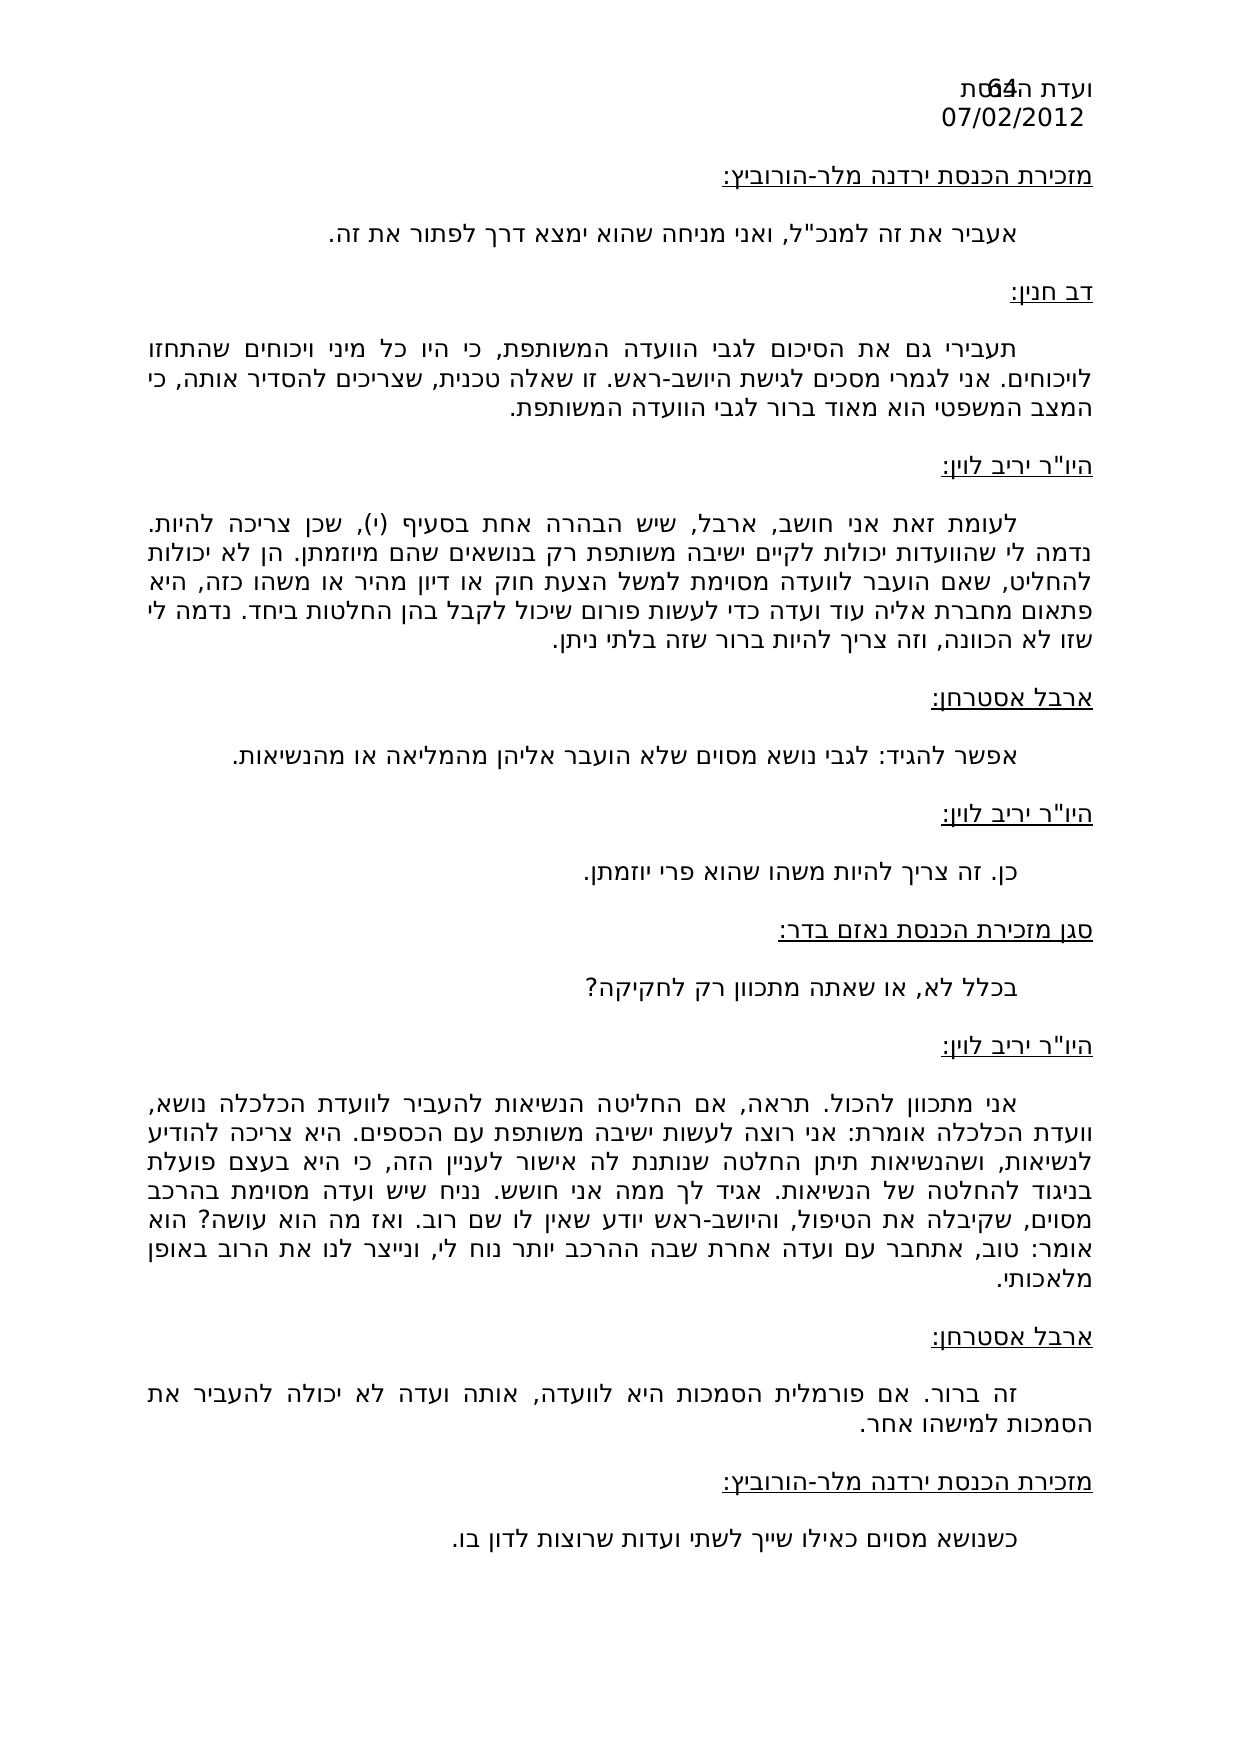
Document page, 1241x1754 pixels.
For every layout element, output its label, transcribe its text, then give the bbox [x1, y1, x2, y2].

text היו"ר יריב לוין: [147, 799, 1093, 828]
text סגן מזכירת הכנסת נאזם בדר: [147, 915, 1093, 944]
text אני מתכוון להכול. תראה, אם החליטה הנשיאות להעביר לוועדת הכלכלה נושא, וועדת הכלכלה אומרת: אני רוצה לעשות ישיבה משותפת עם הכספים. היא צריכה להודיע לנשיאות, ושהנשיאות תיתן החלטה שנותנת לה אישור לעניין הזה, כי היא בעצם פועלת בניגוד להחלטה של הנשיאות. אגיד לך ממה אני חושש. נניח שיש ועדה מסוימת בהרכב מסוים, שקיבלה את הטיפול, והיושב-ראש יודע שאין לו שם רוב. ואז מה הוא עושה? הוא אומר: טוב, אתחבר עם ועדה אחרת שבה ההרכב יותר נוח לי, ונייצר לנו את הרוב באופן מלאכותי. [147, 1089, 1093, 1293]
text ארבל אסטרחן: [147, 683, 1093, 713]
text בכלל לא, או שאתה מתכוון רק לחקיקה? [147, 973, 1093, 1002]
text דב חנין: [147, 277, 1093, 306]
text כן. זה צריך להיות משהו שהוא פרי יוזמתן. [147, 857, 1093, 886]
text מזכירת הכנסת ירדנה מלר-הורוביץ: [147, 161, 1093, 190]
text היו"ר יריב לוין: [147, 1031, 1093, 1060]
text כשנושא מסוים כאילו שייך לשתי ועדות שרוצות לדון בו. [147, 1525, 1093, 1554]
text תעבירי גם את הסיכום לגבי הוועדה המשותפת, כי היו כל מיני ויכוחים שהתחזו לויכוחים. אני לגמרי מסכים לגישת היושב-ראש. זו שאלה טכנית, שצריכים להסדיר אותה, כי המצב המשפטי הוא מאוד ברור לגבי הוועדה המשותפת. [147, 335, 1093, 422]
text היו"ר יריב לוין: [147, 451, 1093, 480]
text זה ברור. אם פורמלית הסמכות היא לוועדה, אותה ועדה לא יכולה להעביר את הסמכות למישהו אחר. [147, 1380, 1093, 1438]
text ארבל אסטרחן: [147, 1322, 1093, 1351]
text אפשר להגיד: לגבי נושא מסוים שלא הועבר אליהן מהמליאה או מהנשיאות. [147, 741, 1093, 771]
text מזכירת הכנסת ירדנה מלר-הורוביץ: [147, 1467, 1093, 1496]
text אעביר את זה למנכ"ל, ואני מניחה שהוא ימצא דרך לפתור את זה. [147, 219, 1093, 248]
text לעומת זאת אני חושב, ארבל, שיש הבהרה אחת בסעיף (י), שכן צריכה להיות. נדמה לי שהוועדות יכולות לקיים ישיבה משותפת רק בנושאים שהם מיוזמתן. הן לא יכולות להחליט, שאם הועבר לוועדה מסוימת למשל הצעת חוק או דיון מהיר או משהו כזה, היא פתאום מחברת אליה עוד ועדה כדי לעשות פורום שיכול לקבל בהן החלטות ביחד. נדמה לי שזו לא הכוונה, וזה צריך להיות ברור שזה בלתי ניתן. [147, 509, 1093, 655]
